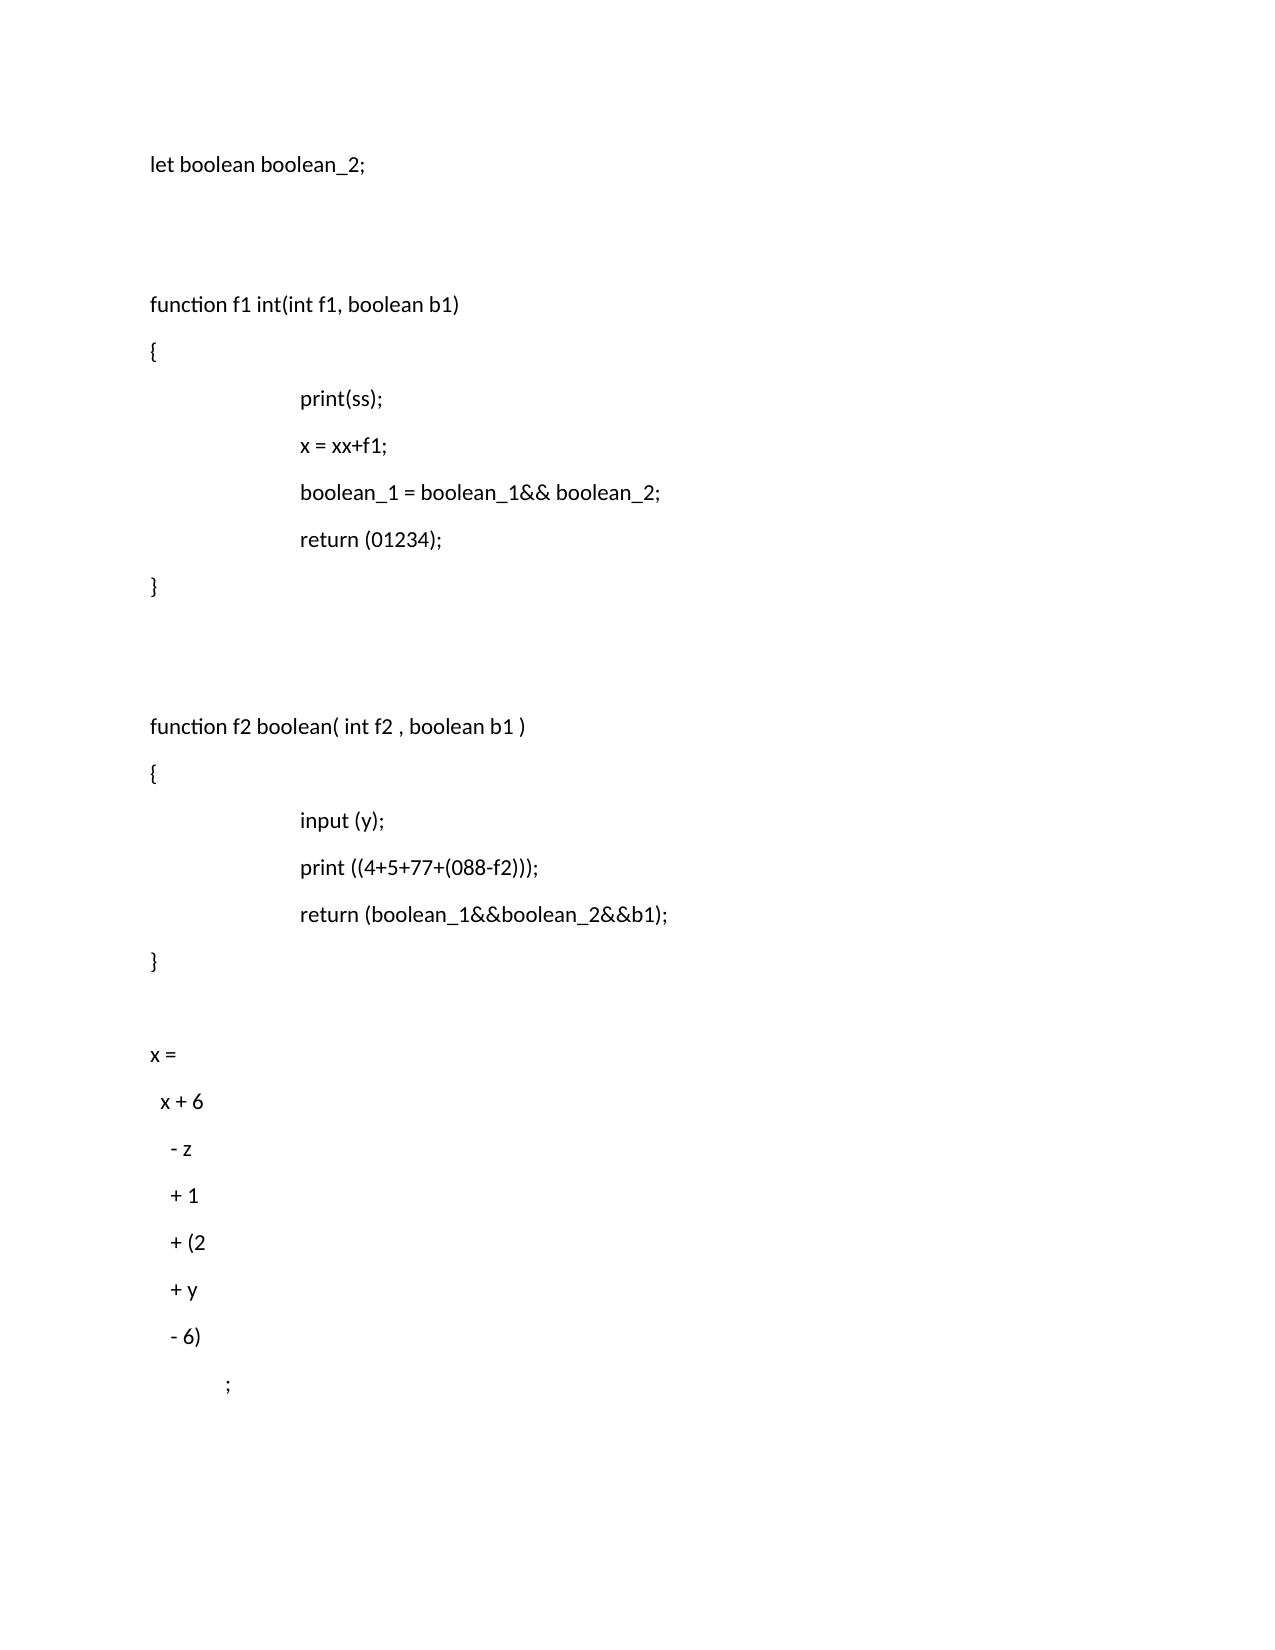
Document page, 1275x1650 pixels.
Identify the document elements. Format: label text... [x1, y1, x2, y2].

text { [150, 337, 1125, 366]
text input (y); [150, 806, 1125, 834]
text x + 6 [150, 1087, 1125, 1116]
text + 1 [150, 1181, 1125, 1209]
text } [150, 572, 1125, 600]
text x = xx+f1; [150, 431, 1125, 459]
text x = [150, 1041, 1125, 1069]
text return (boolean_1&&boolean_2&&b1); [150, 900, 1125, 928]
text print ((4+5+77+(088-f2))); [150, 853, 1125, 881]
text function f2 boolean( int f2 , boolean b1 ) [150, 712, 1125, 741]
text print(ss); [150, 384, 1125, 412]
text + (2 [150, 1228, 1125, 1256]
text - z [150, 1134, 1125, 1162]
text let boolean boolean_2; [150, 150, 1125, 178]
text ; [150, 1369, 1125, 1397]
text function f1 int(int f1, boolean b1) [150, 291, 1125, 319]
text + y [150, 1275, 1125, 1303]
text - 6) [150, 1322, 1125, 1350]
text boolean_1 = boolean_1&& boolean_2; [150, 478, 1125, 506]
text } [150, 947, 1125, 975]
text { [150, 759, 1125, 787]
text return (01234); [150, 525, 1125, 553]
